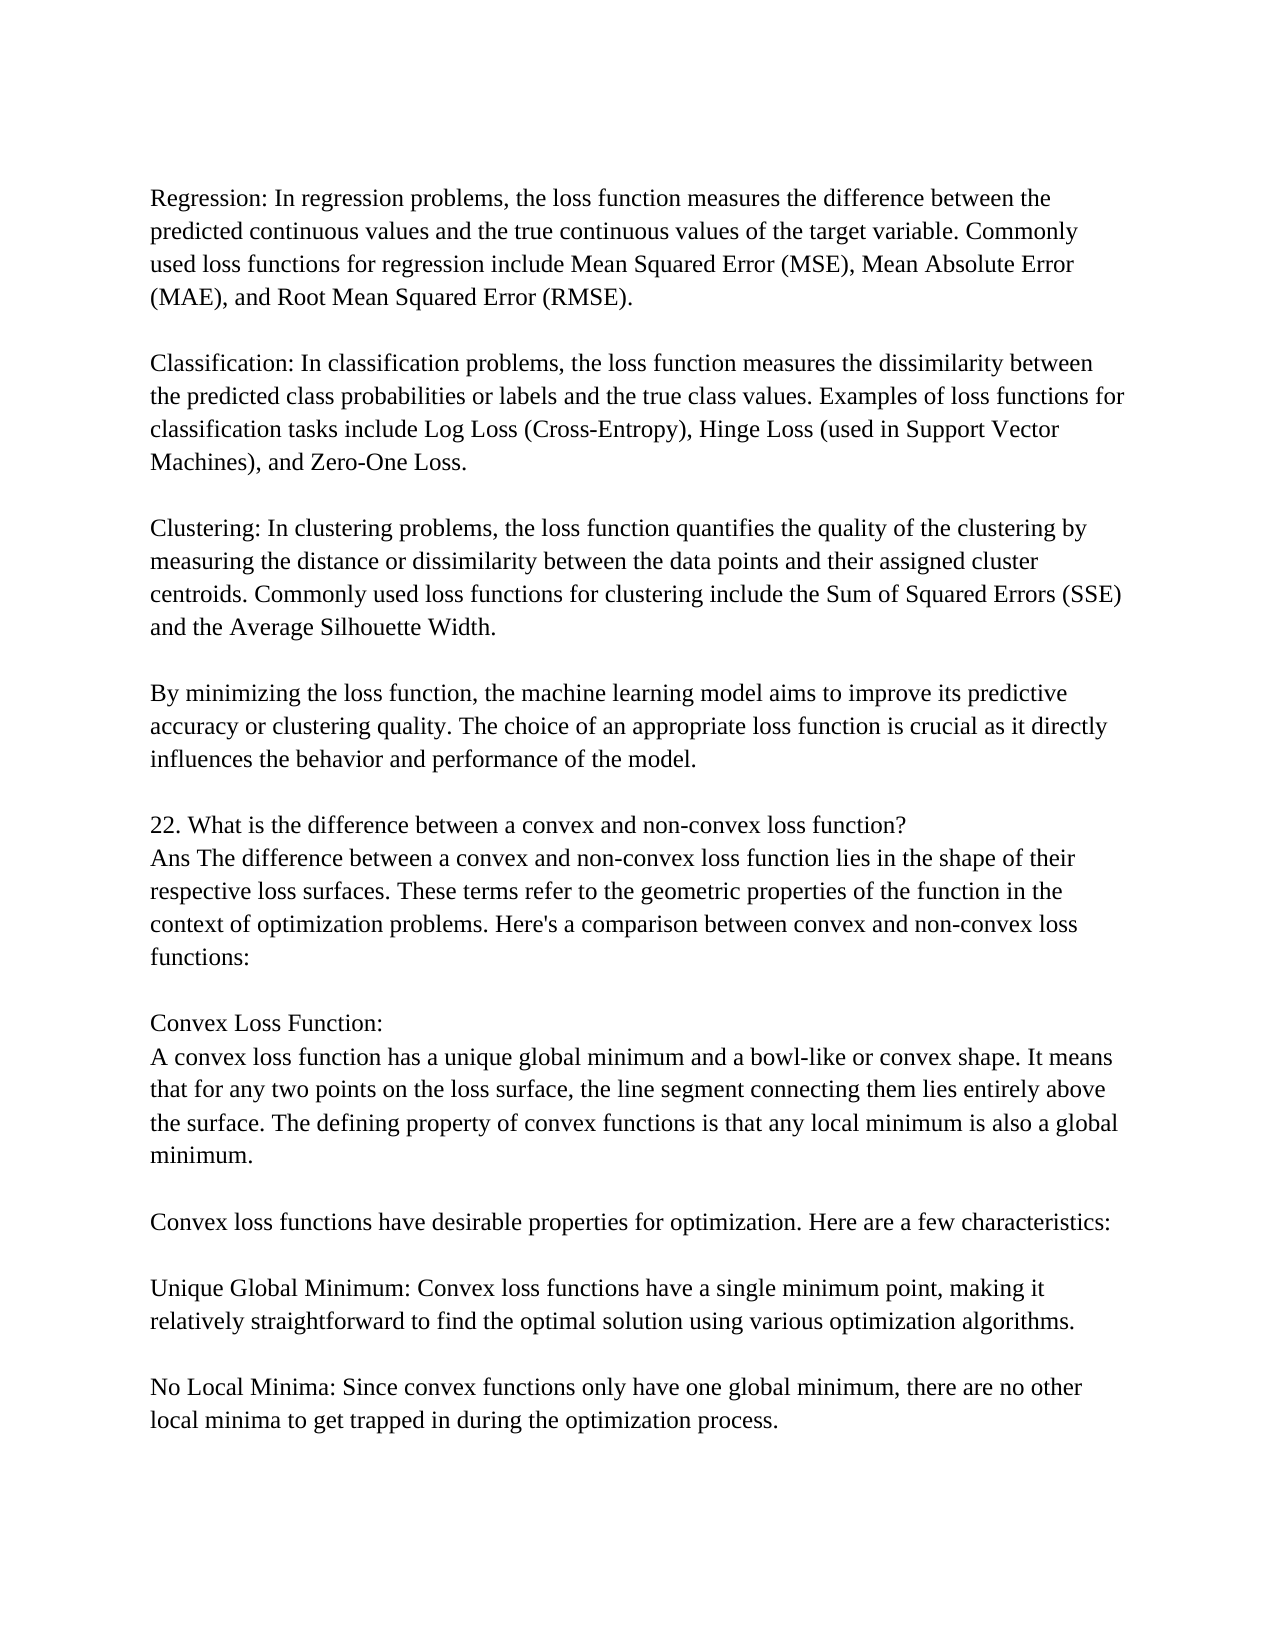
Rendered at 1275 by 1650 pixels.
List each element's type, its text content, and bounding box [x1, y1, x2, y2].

text 22. What is the difference between a convex and non-convex loss function? [150, 810, 1125, 839]
text A convex loss function has a unique global minimum and a bowl-like or convex shape. It means that for any two points on the loss surface, the line segment connecting them lies entirely above the surface. The defining property of convex functions is that any local minimum is also a global minimum. [150, 1042, 1125, 1169]
text Convex Loss Function: [150, 1008, 1125, 1037]
text Convex loss functions have desirable properties for optimization. Here are a few characteristics: [150, 1207, 1125, 1235]
text Clustering: In clustering problems, the loss function quantifies the quality of the clustering by measuring the distance or dissimilarity between the data points and their assigned cluster centroids. Commonly used loss functions for clustering include the Sum of Squared Errors (SSE) and the Average Silhouette Width. [150, 513, 1125, 641]
text Classification: In classification problems, the loss function measures the dissimilarity between the predicted class probabilities or labels and the true class values. Examples of loss functions for classification tasks include Log Loss (Cross-Entropy), Hinge Loss (used in Support Vector Machines), and Zero-One Loss. [150, 348, 1125, 476]
text Ans The difference between a convex and non-convex loss function lies in the shape of their respective loss surfaces. These terms refer to the geometric properties of the function in the context of optimization problems. Here's a comparison between convex and non-convex loss functions: [150, 843, 1125, 971]
text Regression: In regression problems, the loss function measures the difference between the predicted continuous values and the true continuous values of the target variable. Commonly used loss functions for regression include Mean Squared Error (MSE), Mean Absolute Error (MAE), and Root Mean Squared Error (RMSE). [150, 183, 1125, 311]
text Unique Global Minimum: Convex loss functions have a single minimum point, making it relatively straightforward to find the optimal solution using various optimization algorithms. [150, 1273, 1125, 1334]
text No Local Minima: Since convex functions only have one global minimum, there are no other local minima to get trapped in during the optimization process. [150, 1372, 1125, 1433]
text By minimizing the loss function, the machine learning model aims to improve its predictive accuracy or clustering quality. The choice of an appropriate loss function is crucial as it directly influences the behavior and performance of the model. [150, 678, 1125, 773]
